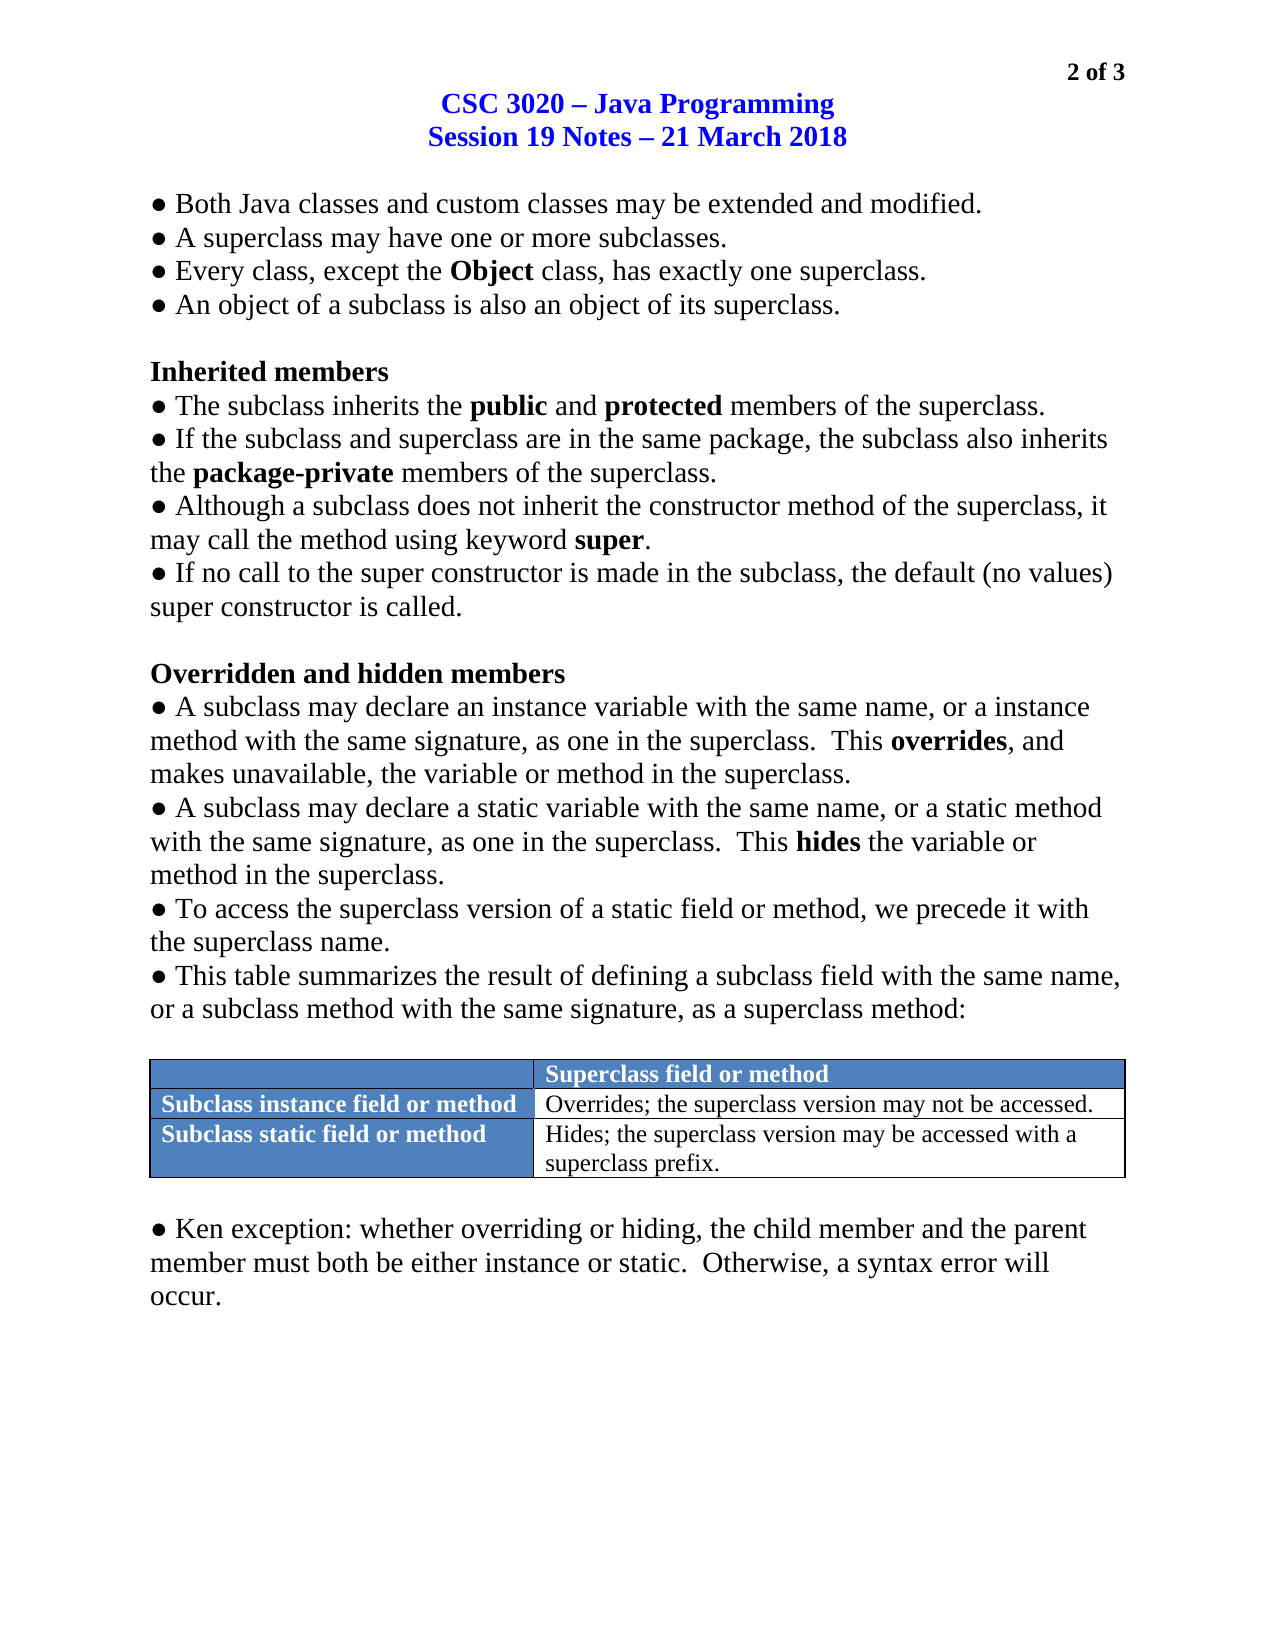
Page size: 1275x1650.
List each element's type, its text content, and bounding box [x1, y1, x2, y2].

table_header [151, 1060, 533, 1088]
text ● A superclass may have one or more subclasses. [150, 220, 1125, 253]
table_cell Subclass instance field or method [151, 1089, 533, 1118]
text Inherited members [150, 354, 1125, 388]
text Overridden and hidden members [150, 656, 1125, 689]
table_cell Hides; the superclass version may be accessed with a superclass prefix. [534, 1119, 1124, 1177]
text ● A subclass may declare an instance variable with the same name, or a instance method with the same signature, as one in the superclass. This overrides, and makes unavailable, the variable or method in the superclass. [150, 689, 1125, 790]
table_cell Subclass static field or method [151, 1119, 533, 1177]
text ● A subclass may declare a static variable with the same name, or a static method with the same signature, as one in the superclass. This hides the variable or method in the superclass. [150, 790, 1125, 891]
text ● Both Java classes and custom classes may be extended and modified. [150, 186, 1125, 220]
text ● To access the superclass version of a static field or method, we precede it with the superclass name. [150, 891, 1125, 958]
text ● This table summarizes the result of defining a subclass field with the same name, or a subclass method with the same signature, as a superclass method: [150, 958, 1125, 1025]
text ● If no call to the super constructor is made in the subclass, the default (no values) super constructor is called. [150, 555, 1125, 622]
text ● An object of a subclass is also an object of its superclass. [150, 287, 1125, 321]
table_cell Overrides; the superclass version may not be accessed. [535, 1089, 1124, 1118]
table_header Superclass field or method [534, 1060, 1124, 1088]
text ● Every class, except the Object class, has exactly one superclass. [150, 253, 1125, 287]
text ● If the subclass and superclass are in the same package, the subclass also inherits the package-private members of the superclass. [150, 421, 1125, 488]
text ● Ken exception: whether overriding or hiding, the child member and the parent member must both be either instance or static. Otherwise, a syntax error will occur. [150, 1211, 1125, 1312]
text ● Although a subclass does not inherit the constructor method of the superclass, it may call the method using keyword super. [150, 488, 1125, 555]
text ● The subclass inherits the public and protected members of the superclass. [150, 388, 1125, 421]
